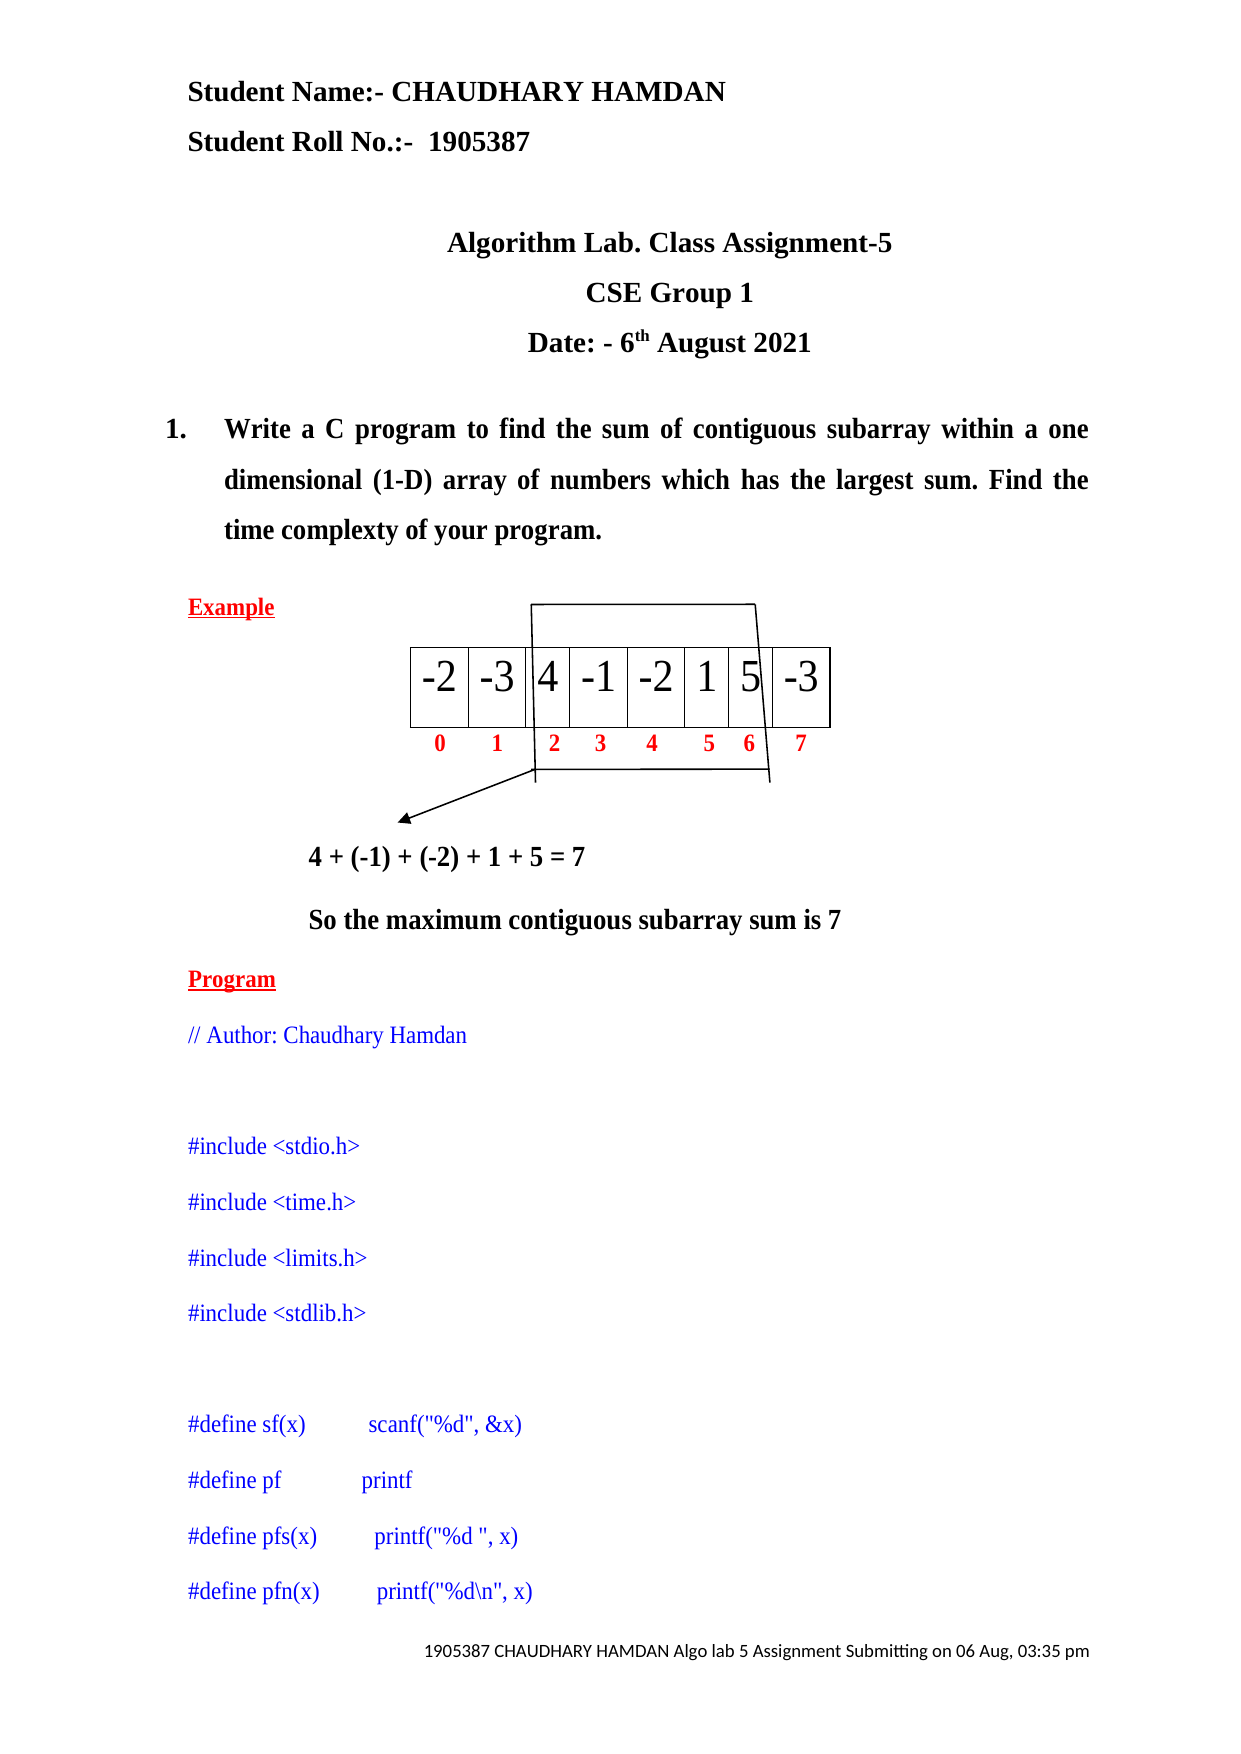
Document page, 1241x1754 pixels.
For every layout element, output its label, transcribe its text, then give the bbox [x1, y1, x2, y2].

text #define pf printf [188, 1465, 1090, 1494]
text #define sf(x) scanf("%d", &x) [188, 1409, 1090, 1438]
text #include <limits.h> [188, 1243, 1090, 1271]
text Algorithm Lab. Class Assignment-5 [187, 225, 1152, 258]
text So the maximum contiguous subarray sum is 7 [188, 902, 1090, 935]
text #define pfn(x) printf("%d\n", x) [188, 1576, 1090, 1605]
text 4 + (-1) + (-2) + 1 + 5 = 7 [188, 839, 1090, 872]
table_header -3 [773, 648, 829, 727]
table_header 4 [534, 648, 569, 727]
text 0 1 2 3 4 5 6 7 [188, 728, 534, 756]
table_header -2 [411, 648, 468, 727]
text Program [188, 964, 1090, 993]
text #include <time.h> [188, 1187, 1090, 1216]
table_header -2 [628, 648, 684, 727]
text // Author: Chaudhary Hamdan [188, 1020, 1090, 1049]
text Example [188, 592, 1090, 620]
text #include <stdio.h> [188, 1131, 1090, 1160]
text #include <stdlib.h> [188, 1298, 1090, 1327]
text CSE Group 1 [187, 275, 1152, 308]
text 0 1 2 3 4 5 6 7 [767, 728, 1090, 756]
text Student Name:- CHAUDHARY HAMDAN [187, 74, 1152, 107]
text Student Roll No.:- 1905387 [187, 124, 1152, 158]
text Date: - 6th August 2021 [187, 325, 1152, 359]
table_header 5 [729, 648, 764, 727]
table_header 1 [685, 648, 728, 727]
list Write a C program to find the sum of contiguous subarray within a one dimensional (1-D) array of numbers which has the largest sum. Find the time complexty of your program. [165, 412, 1090, 546]
table_header -1 [570, 648, 627, 727]
table_header -3 [469, 648, 525, 727]
text #define pfs(x) printf("%d ", x) [188, 1521, 1090, 1549]
text 0 1 2 3 4 5 6 7 [536, 728, 766, 756]
